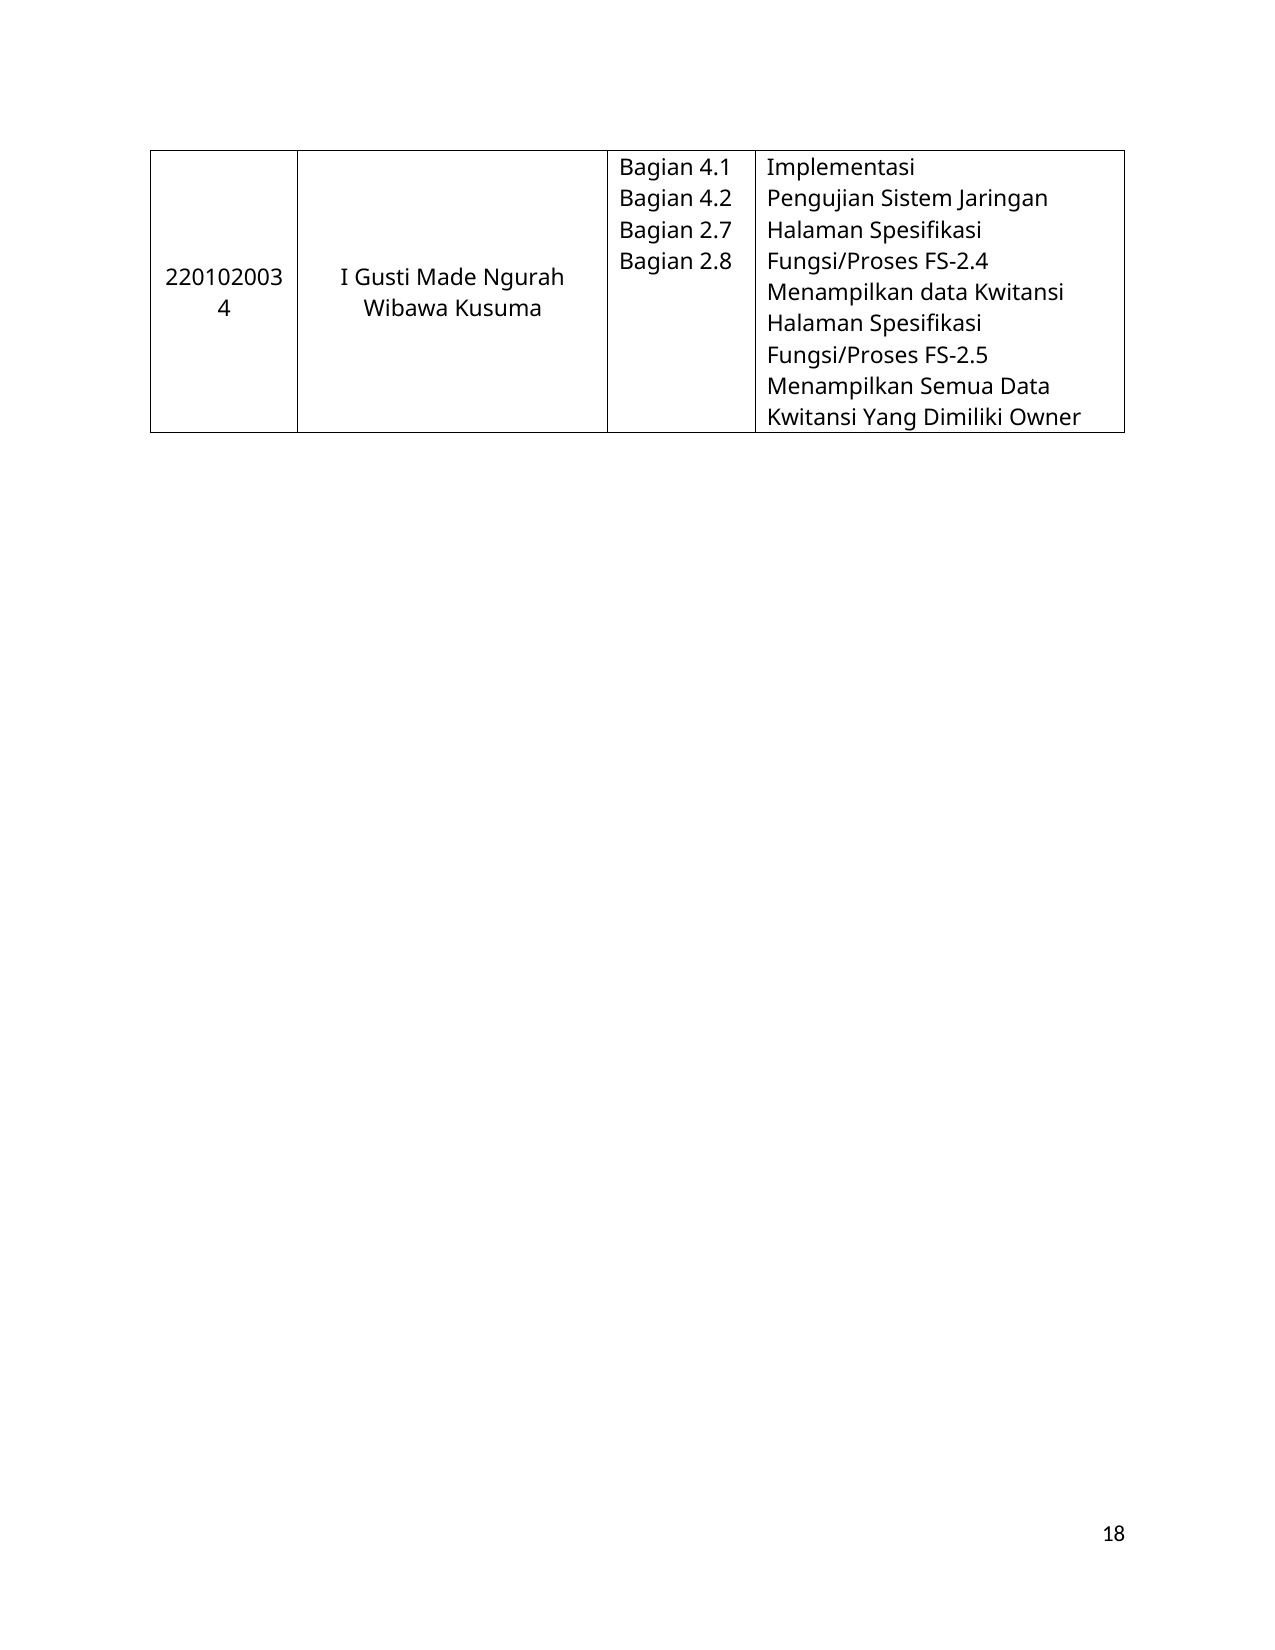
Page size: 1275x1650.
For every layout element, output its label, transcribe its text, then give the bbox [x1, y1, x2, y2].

table_cell Bagian 4.1 Bagian 4.2 Bagian 2.7 Bagian 2.8 [608, 151, 755, 432]
table_cell I Gusti Made Ngurah Wibawa Kusuma [298, 151, 607, 432]
table_cell 2201020034 [151, 151, 297, 432]
table_cell Implementasi Pengujian Sistem Jaringan Halaman Spesifikasi Fungsi/Proses FS-2.4 Menampilkan data Kwitansi Halaman Spesifikasi Fungsi/Proses FS-2.5 Menampilkan Semua Data Kwitansi Yang Dimiliki Owner [756, 151, 1124, 432]
